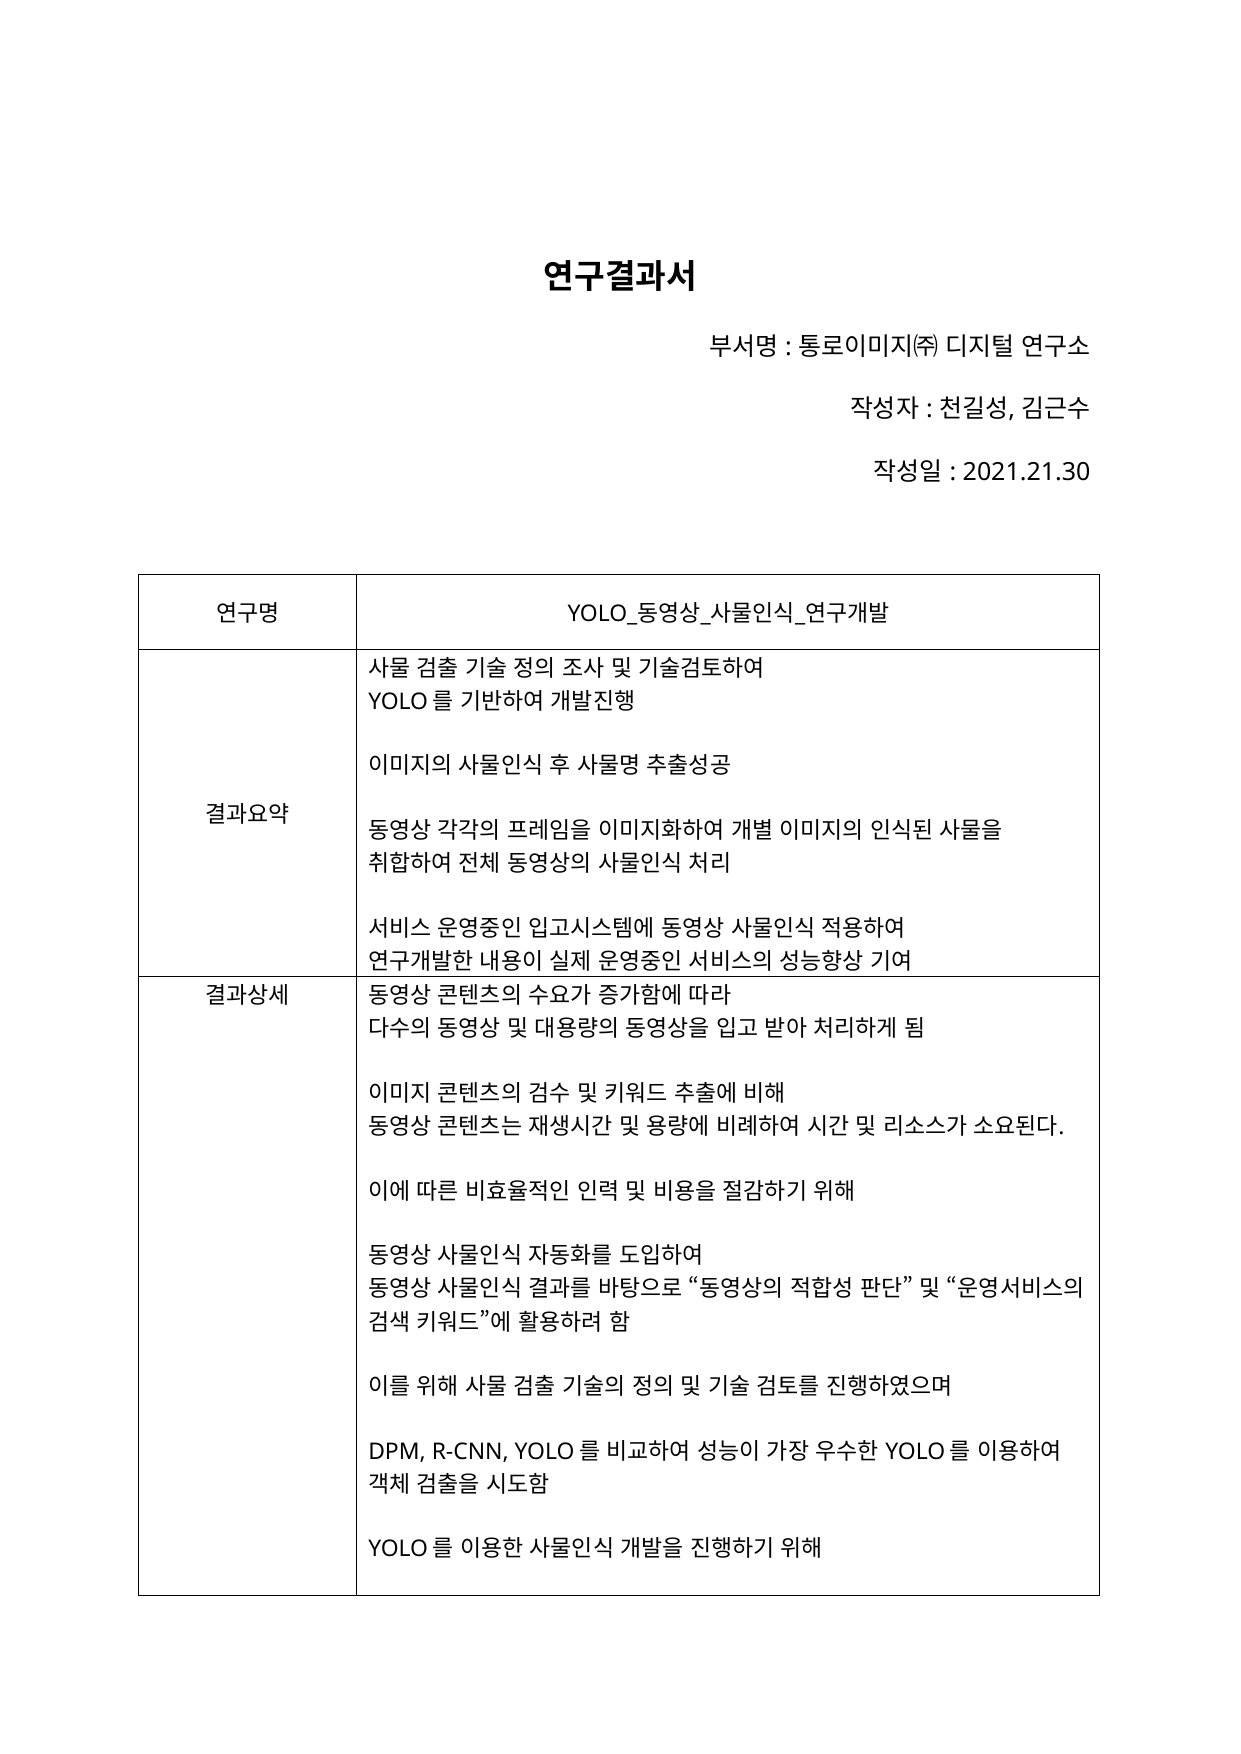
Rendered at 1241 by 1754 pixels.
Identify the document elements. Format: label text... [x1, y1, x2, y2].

text 작성자 : 천길성, 김근수 [150, 389, 1090, 425]
table_header 연구명 [139, 575, 356, 648]
text 연구결과서 [150, 250, 1090, 298]
table_cell 결과요약 [139, 650, 356, 976]
table_cell 결과상세 [139, 977, 356, 1595]
text 작성일 : 2021.21.30 [150, 451, 1090, 488]
table_cell 사물 검출 기술 정의 조사 및 기술검토하여 YOLO를 기반하여 개발진행 이미지의 사물인식 후 사물명 추출성공 동영상 각각의 프레임을 이미지화하여 개별 이미지의 인식된 사물을 취합하여 전체 동영상의 사물인식 처리 서비스 운영중인 입고시스템에 동영상 사물인식 적용하여 연구개발한 내용이 실제 운영중인 서비스의 성능향상 기여 [357, 650, 1099, 976]
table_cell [357, 977, 1099, 1595]
table_header YOLO_동영상_사물인식_연구개발 [357, 575, 1099, 648]
text 부서명 : 통로이미지㈜ 디지털 연구소 [150, 326, 1090, 363]
